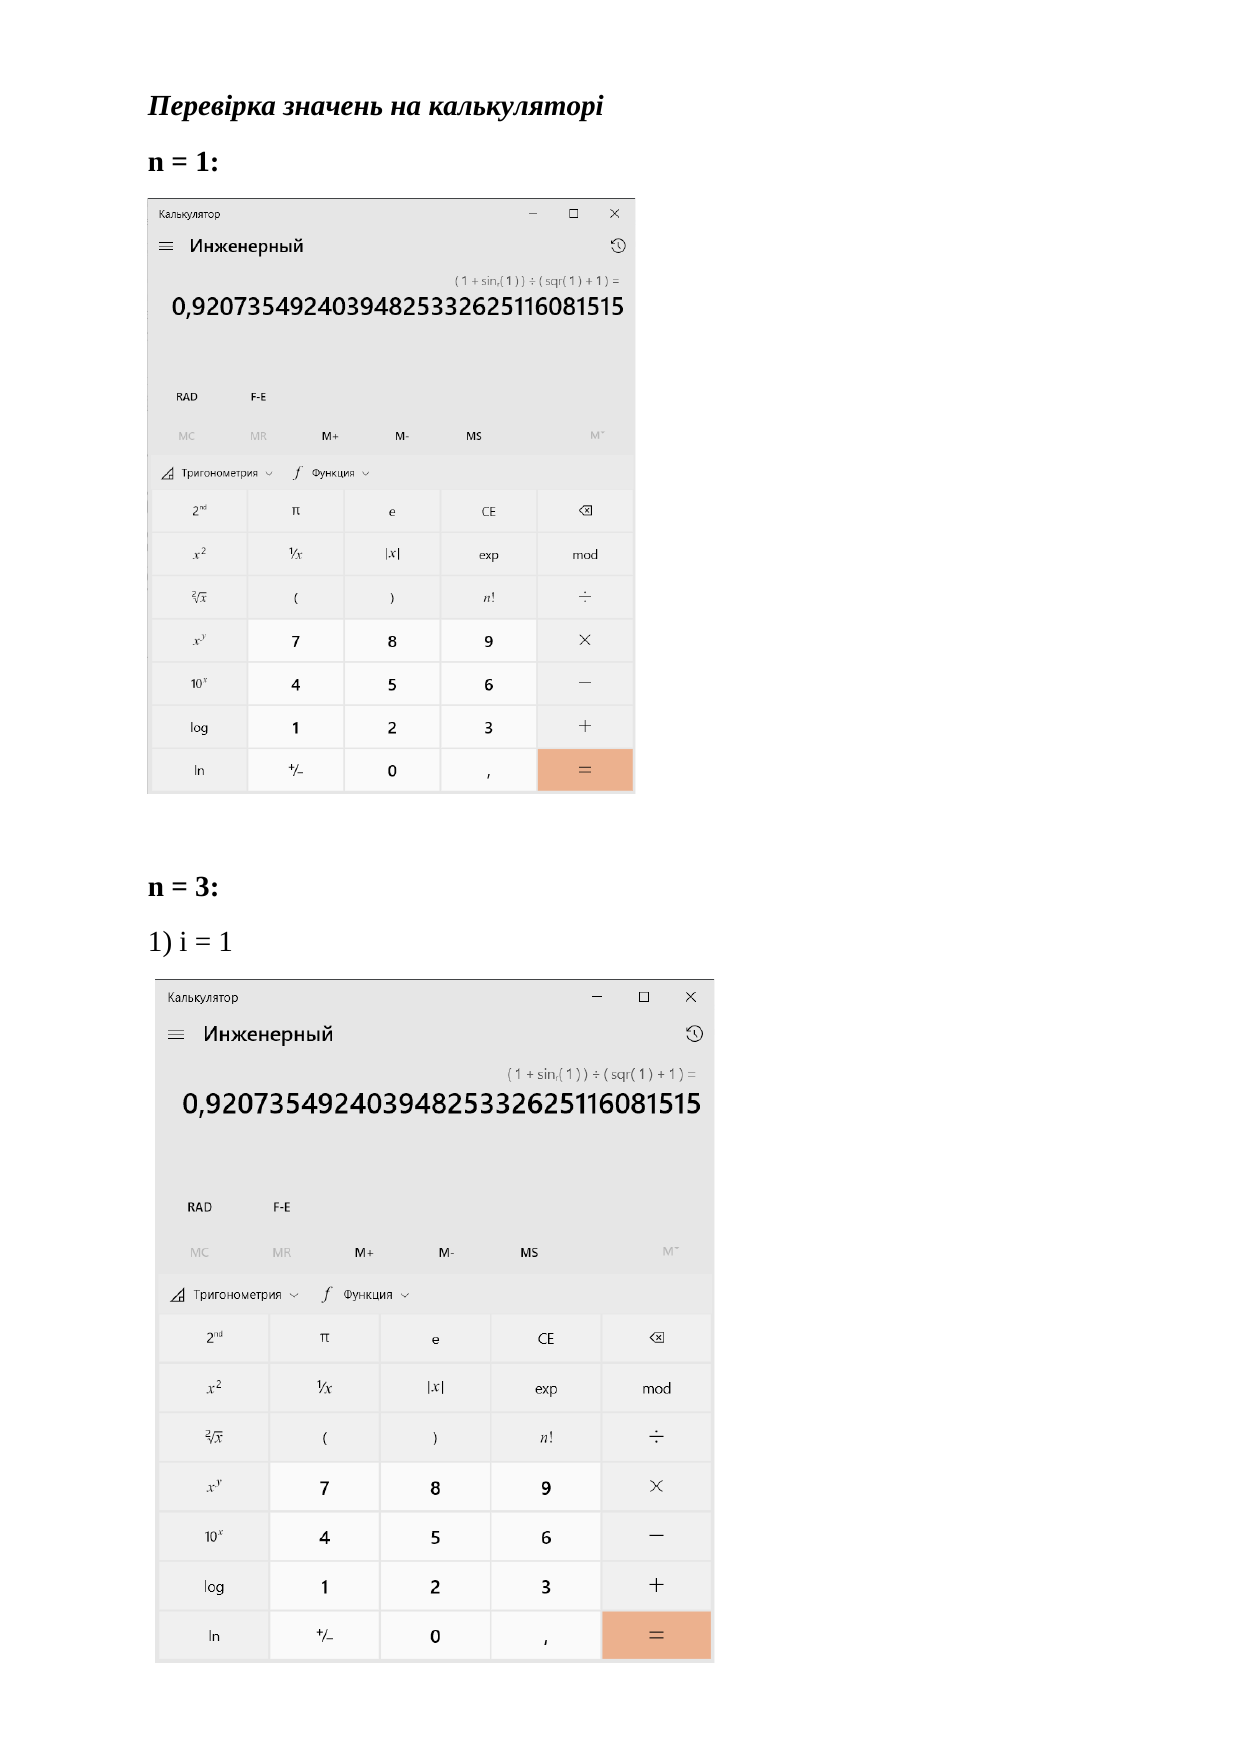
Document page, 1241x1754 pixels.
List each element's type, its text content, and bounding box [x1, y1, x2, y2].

text n = 3: [148, 869, 1152, 903]
text 1) i = 1 [148, 924, 1152, 958]
picture [155, 979, 715, 1663]
text Перевірка значень на калькуляторі [148, 88, 1152, 122]
picture [147, 198, 636, 794]
text n = 1: [148, 144, 1152, 177]
